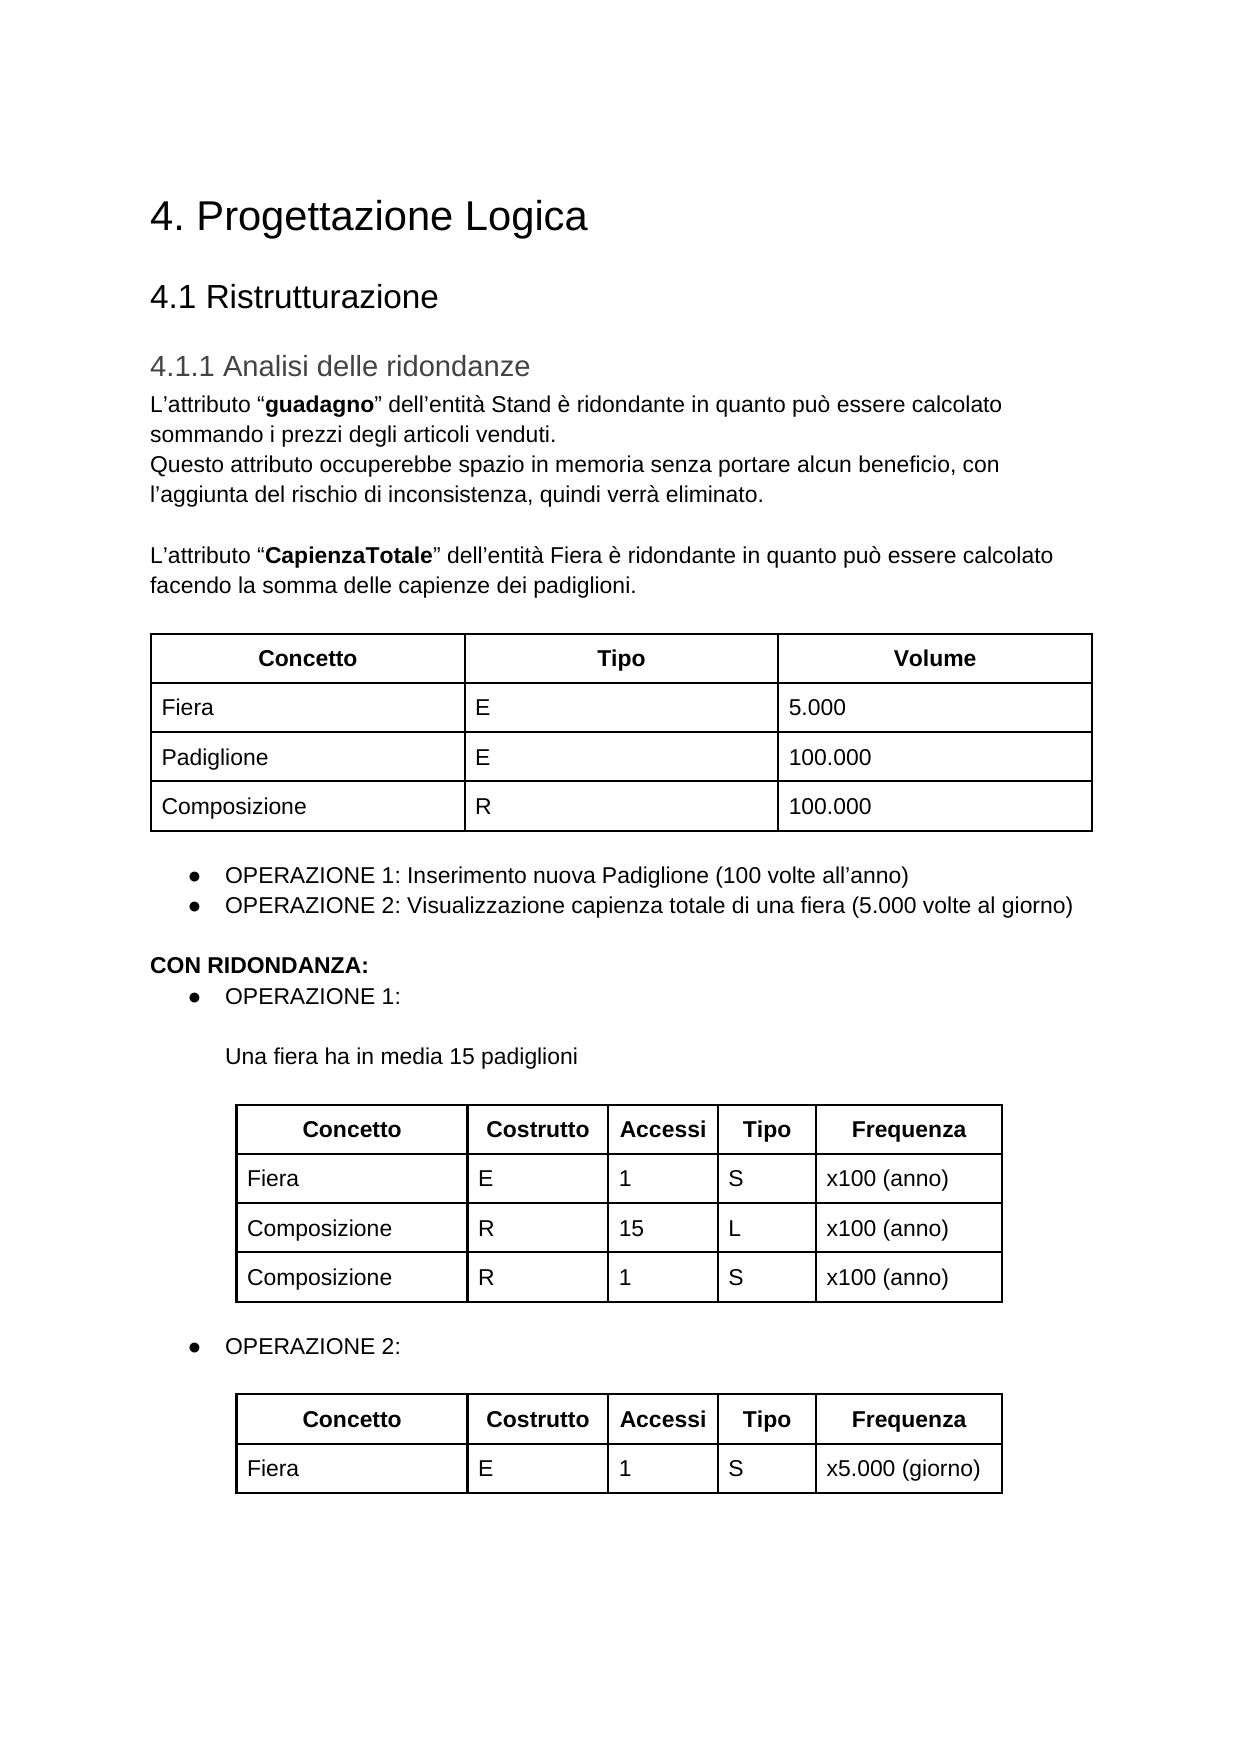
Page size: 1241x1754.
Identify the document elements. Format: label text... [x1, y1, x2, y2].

table_cell x100 (anno) [817, 1204, 1001, 1251]
table_cell S [719, 1155, 815, 1202]
list OPERAZIONE 1: Inserimento nuova Padiglione (100 volte all’anno) [187, 862, 1090, 888]
table_cell R [469, 1204, 607, 1251]
table_cell Composizione [238, 1204, 466, 1251]
table_cell x100 (anno) [817, 1155, 1001, 1202]
table_header Costrutto [469, 1395, 607, 1442]
table_cell Composizione [152, 782, 464, 829]
table_cell L [719, 1204, 815, 1251]
table_cell 100.000 [779, 733, 1091, 780]
table_header Tipo [719, 1395, 815, 1442]
table_header Tipo [719, 1106, 815, 1153]
text L’attributo “CapienzaTotale” dell’entità Fiera è ridondante in quanto può essere calcolato facendo la somma delle capienze dei padiglioni. [150, 542, 1090, 598]
text L’attributo “guadagno” dell’entità Stand è ridondante in quanto può essere calcolato sommando i prezzi degli articoli venduti. [150, 391, 1090, 447]
table_cell Padiglione [152, 733, 464, 780]
table_cell S [719, 1445, 815, 1492]
table_cell 1 [609, 1253, 717, 1301]
text CON RIDONDANZA: [150, 952, 1090, 979]
table_cell 100.000 [779, 782, 1091, 829]
table_header Frequenza [817, 1106, 1001, 1153]
table_cell E [466, 684, 777, 731]
table_cell Fiera [152, 684, 464, 731]
table_cell E [469, 1155, 607, 1202]
list OPERAZIONE 1: [187, 983, 1090, 1009]
table_header Concetto [152, 635, 464, 682]
table_cell R [466, 782, 777, 829]
table_header Costrutto [469, 1106, 607, 1153]
table_cell x5.000 (giorno) [817, 1445, 1001, 1492]
table_header Concetto [238, 1106, 466, 1153]
text Una fiera ha in media 15 padiglioni [225, 1043, 1090, 1069]
table_cell 5.000 [779, 684, 1091, 731]
table_cell E [469, 1445, 607, 1492]
text Questo attributo occuperebbe spazio in memoria senza portare alcun beneficio, con l’aggiunta del rischio di inconsistenza, quindi verrà eliminato. [150, 451, 1090, 508]
table_cell S [719, 1253, 815, 1301]
table_cell 1 [609, 1155, 717, 1202]
subtitle 4.1 Ristrutturazione [150, 277, 1090, 316]
table_header Concetto [238, 1395, 466, 1442]
table_cell 15 [609, 1204, 717, 1251]
subtitle 4. Progettazione Logica [150, 192, 1090, 239]
table_cell Composizione [238, 1253, 466, 1301]
subtitle 4.1.1 Analisi delle ridondanze [150, 349, 1090, 382]
table_cell R [469, 1253, 607, 1301]
table_cell Fiera [238, 1445, 466, 1492]
list OPERAZIONE 2: Visualizzazione capienza totale di una fiera (5.000 volte al giorno) [187, 892, 1090, 918]
table_cell E [466, 733, 777, 780]
table_header Volume [779, 635, 1091, 682]
list OPERAZIONE 2: [187, 1333, 1090, 1359]
table_header Accessi [609, 1106, 717, 1153]
table_cell 1 [609, 1445, 717, 1492]
table_cell x100 (anno) [817, 1253, 1001, 1301]
table_cell Fiera [238, 1155, 466, 1202]
table_header Accessi [609, 1395, 717, 1442]
table_header Tipo [466, 635, 777, 682]
table_header Frequenza [817, 1395, 1001, 1442]
